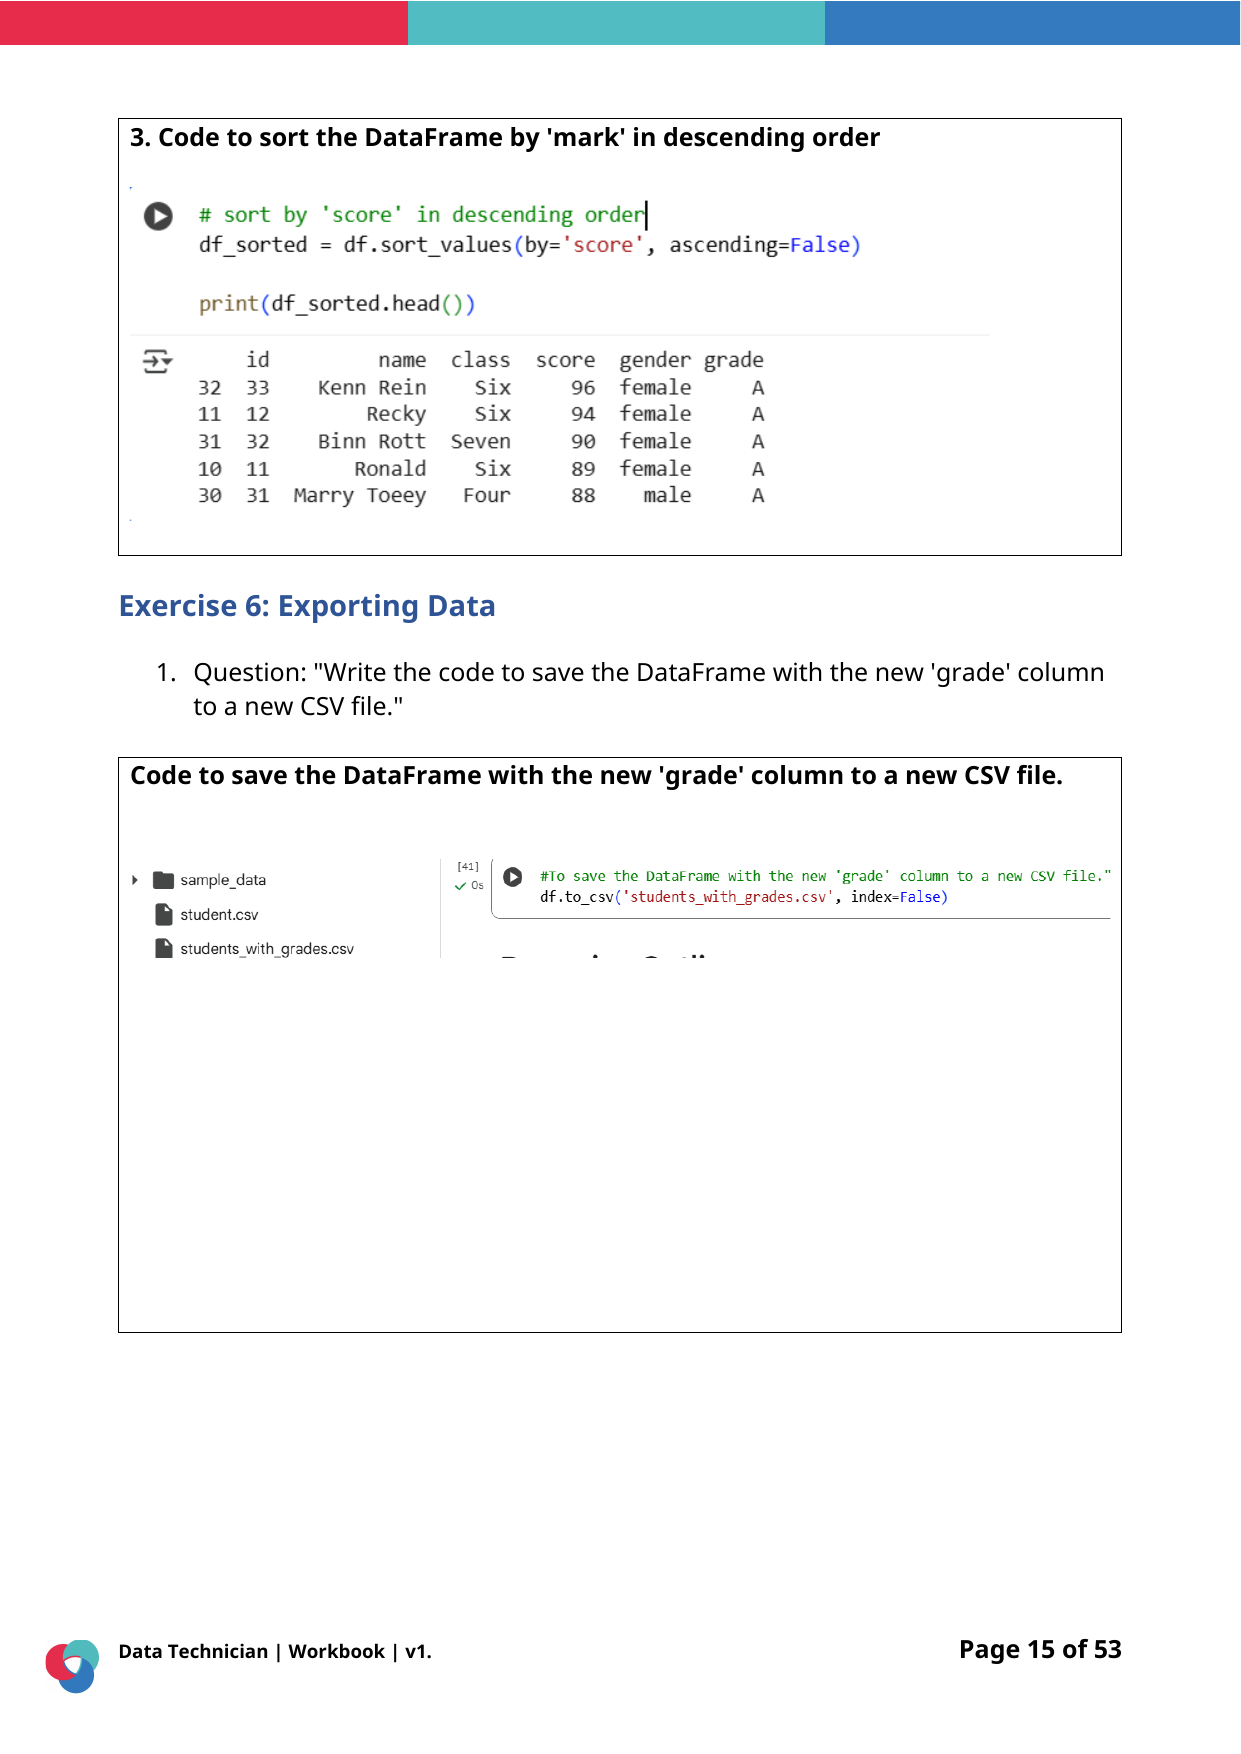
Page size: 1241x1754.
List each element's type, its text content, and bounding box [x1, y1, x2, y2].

picture [129, 187, 990, 521]
picture [129, 859, 1111, 958]
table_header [119, 119, 1121, 555]
list Question: "Write the code to save the DataFrame with the new 'grade' column to a new CSV file." [156, 654, 1122, 722]
subtitle Exercise 6: Exporting Data [118, 585, 1122, 625]
table_header Code to save the DataFrame with the new 'grade' column to a new CSV file. [119, 758, 1121, 1332]
picture [45, 1640, 100, 1694]
